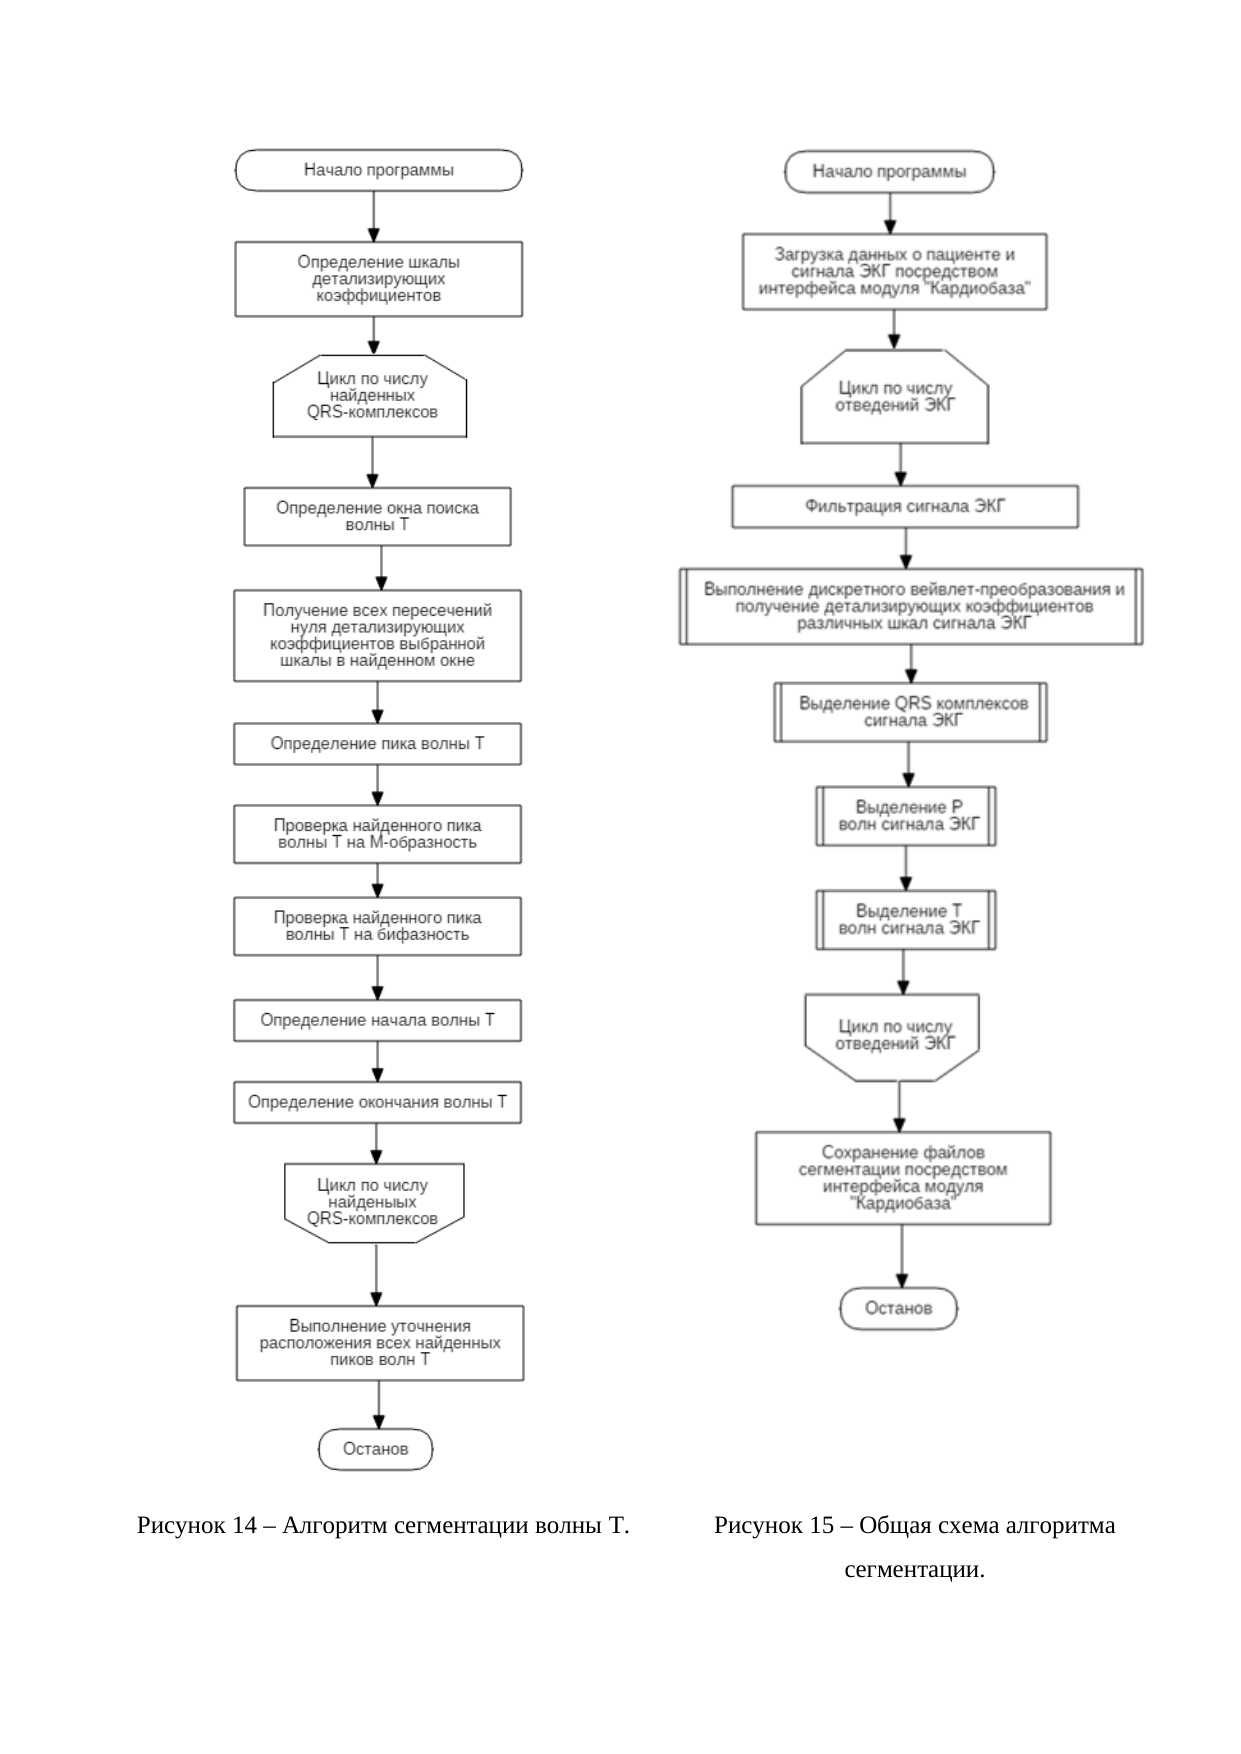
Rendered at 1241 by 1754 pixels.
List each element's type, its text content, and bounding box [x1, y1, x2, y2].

table_header [118, 118, 648, 1511]
table_cell Рисунок 14 – Алгоритм сегментации волны T. [118, 1511, 648, 1597]
table_header [649, 118, 1181, 1511]
picture [659, 118, 1171, 1348]
table_cell Рисунок 15 – Общая схема алгоритма сегментации. [649, 1511, 1181, 1597]
picture [205, 118, 562, 1497]
